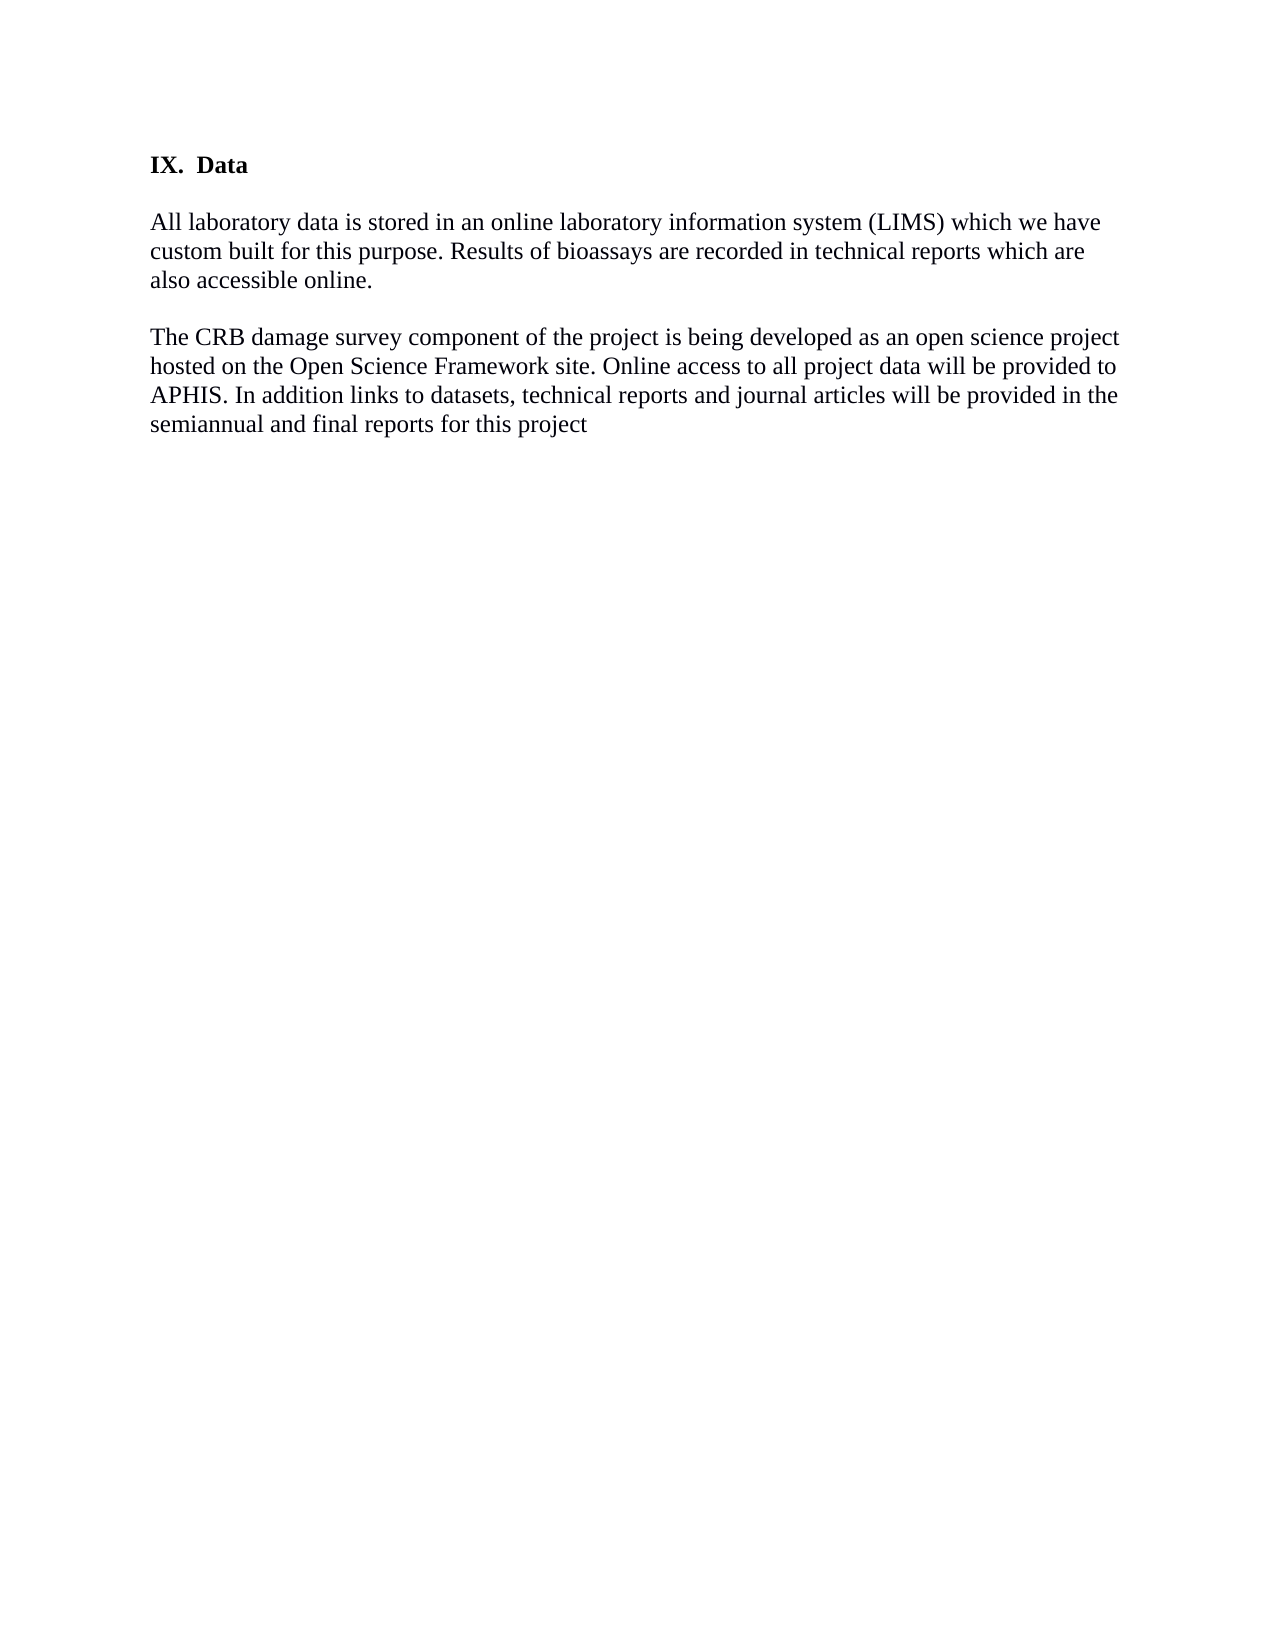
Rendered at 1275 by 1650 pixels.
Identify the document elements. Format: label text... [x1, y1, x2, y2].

text IX. Data [150, 150, 1125, 179]
text All laboratory data is stored in an online laboratory information system (LIMS) which we have custom built for this purpose. Results of bioassays are recorded in technical reports which are also accessible online. [150, 207, 1125, 294]
text The CRB damage survey component of the project is being developed as an open science project hosted on the Open Science Framework site. Online access to all project data will be provided to APHIS. In addition links to datasets, technical reports and journal articles will be provided in the semiannual and final reports for this project [150, 322, 1125, 437]
